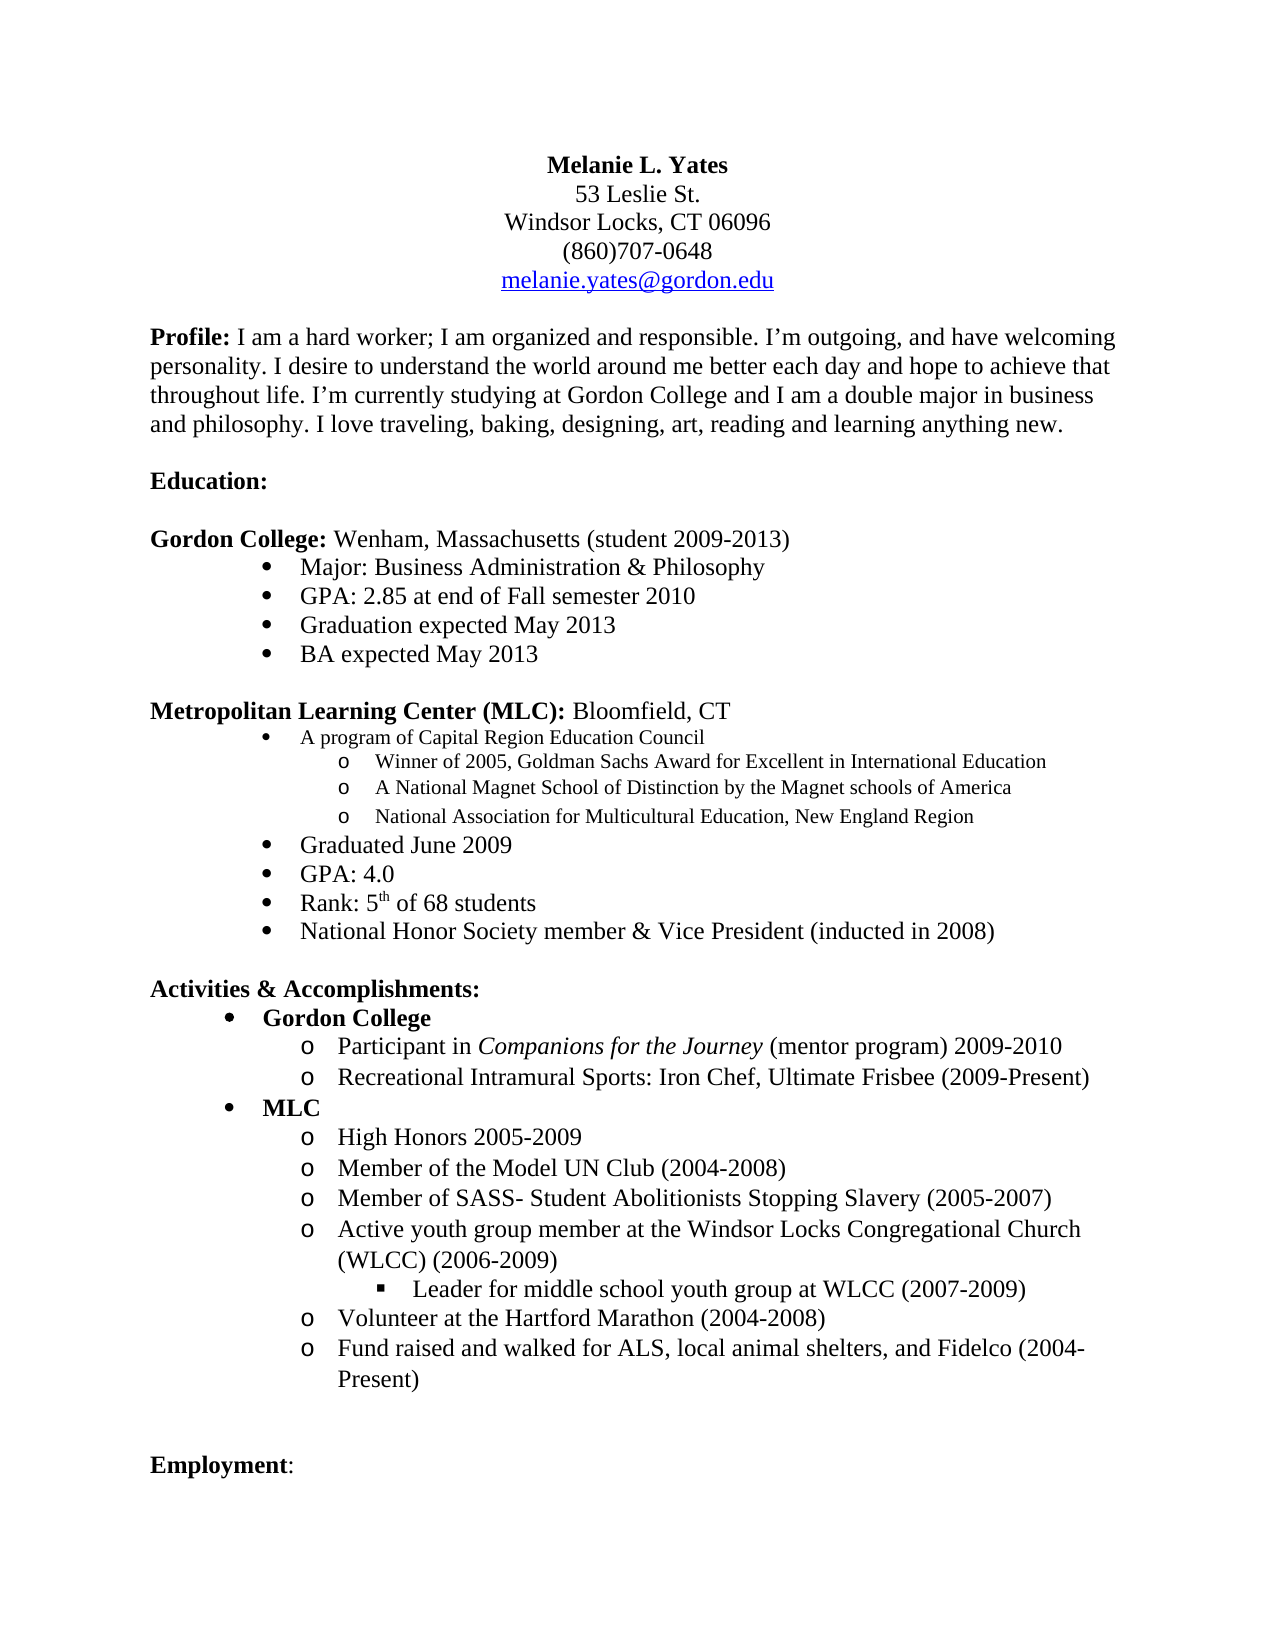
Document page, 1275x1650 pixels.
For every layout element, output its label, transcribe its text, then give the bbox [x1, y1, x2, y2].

text (860)707-0648 [150, 236, 1125, 265]
text Melanie L. Yates [150, 150, 1125, 179]
text Activities & Accomplishments: [150, 974, 1125, 1003]
list Fund raised and walked for ALS, local animal shelters, and Fidelco (2004-Present) [300, 1333, 1125, 1393]
list Graduation expected May 2013 [262, 610, 1125, 639]
list GPA: 2.85 at end of Fall semester 2010 [262, 581, 1125, 610]
text Education: [150, 466, 1125, 495]
list Member of the Model UN Club (2004-2008) [300, 1153, 1125, 1183]
text melanie.yates@gordon.edu [150, 265, 1125, 294]
text Locks, CT 06096 [150, 207, 1125, 236]
text 53 Leslie St. [150, 179, 1125, 207]
list Active youth group member at the Windsor Locks Congregational Church (WLCC) (2006-2009) [300, 1214, 1125, 1274]
text Gordon College: Wenham, Massachusetts (student 2009-2013) [150, 524, 1125, 552]
list Rank: 5th of 68 students [262, 888, 1125, 916]
list Graduated June 2009 [262, 830, 1125, 859]
list BA expected May 2013 [262, 639, 1125, 667]
list Leader for middle school youth group at WLCC (2007-2009) [375, 1274, 1125, 1303]
list National Association for Multicultural Education, New England Region [337, 801, 1125, 830]
text Profile: I am a hard worker; I am organized and responsible. I’m outgoing, and have welcoming personality. I desire to understand the world around me better each day and hope to achieve that throughout life. I’m currently studying at Gordon College and I am a double major in business and philosophy. I love traveling, baking, designing, art, reading and learning anything new. [150, 322, 1125, 437]
list Major: Business Administration & Philosophy [262, 552, 1125, 581]
list GPA: 4.0 [262, 859, 1125, 888]
text Employment: [150, 1451, 1125, 1479]
list National Honor Society member & Vice President (inducted in 2008) [262, 916, 1125, 945]
list A National Magnet School of Distinction by the Magnet schools of [337, 775, 1125, 801]
list Volunteer at the Hartford Marathon (2004-2008) [300, 1303, 1125, 1333]
list Winner of 2005, Goldman Sachs Award for Excellent in International Education [337, 749, 1125, 775]
list MLC [225, 1093, 1125, 1122]
list Gordon College [225, 1003, 1125, 1031]
list Member of SASS- Student Abolitionists Stopping Slavery (2005-2007) [300, 1183, 1125, 1214]
list High Honors 2005-2009 [300, 1122, 1125, 1153]
list Recreational Intramural Sports: Iron Chef, Ultimate Frisbee (2009-Present) [300, 1062, 1125, 1093]
list Participant in Companions for the Journey (mentor program) 2009-2010 [300, 1031, 1125, 1062]
list A program of Capital Region Education Council [262, 725, 1125, 749]
text Metropolitan Learning Center (MLC): Bloomfield, CT [150, 696, 1125, 725]
